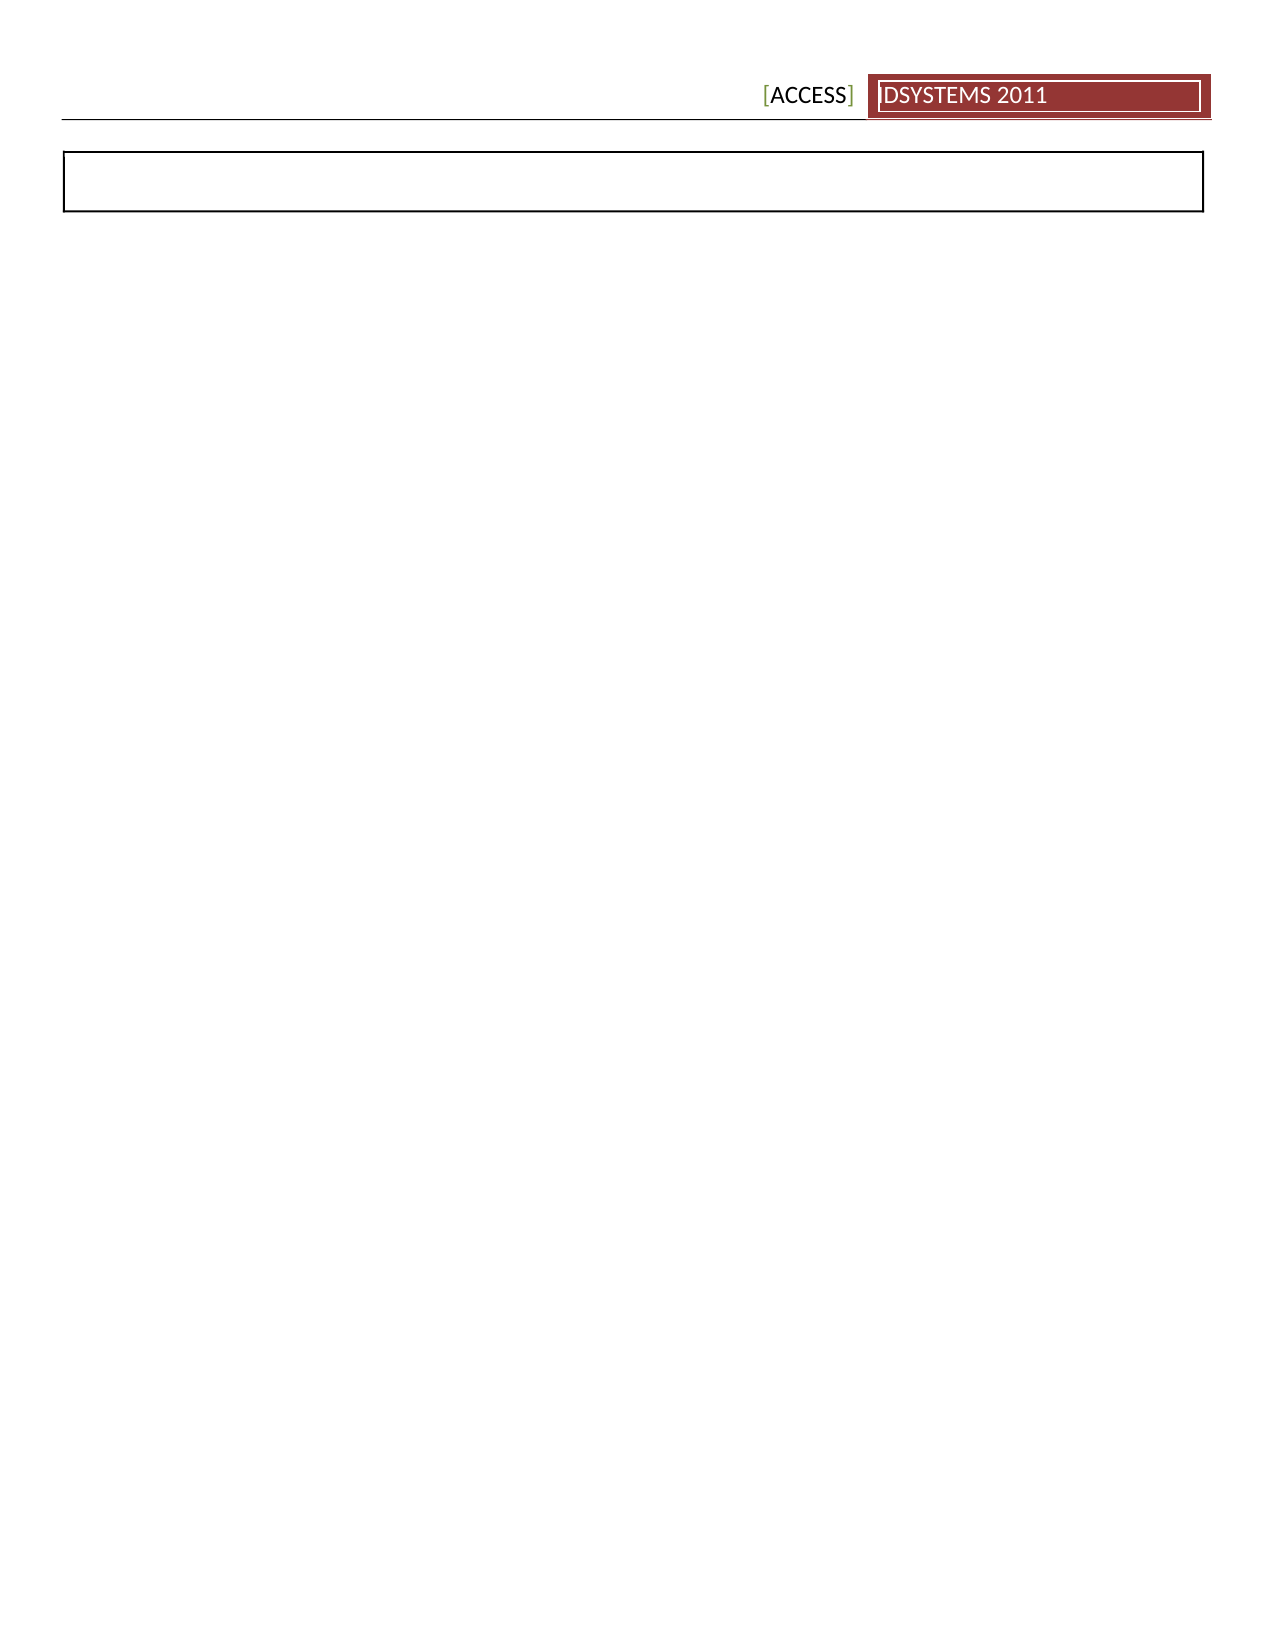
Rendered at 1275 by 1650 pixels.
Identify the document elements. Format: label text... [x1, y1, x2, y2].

text [ACCESS] IDSYSTEMS 2011 [762, 79, 1050, 109]
